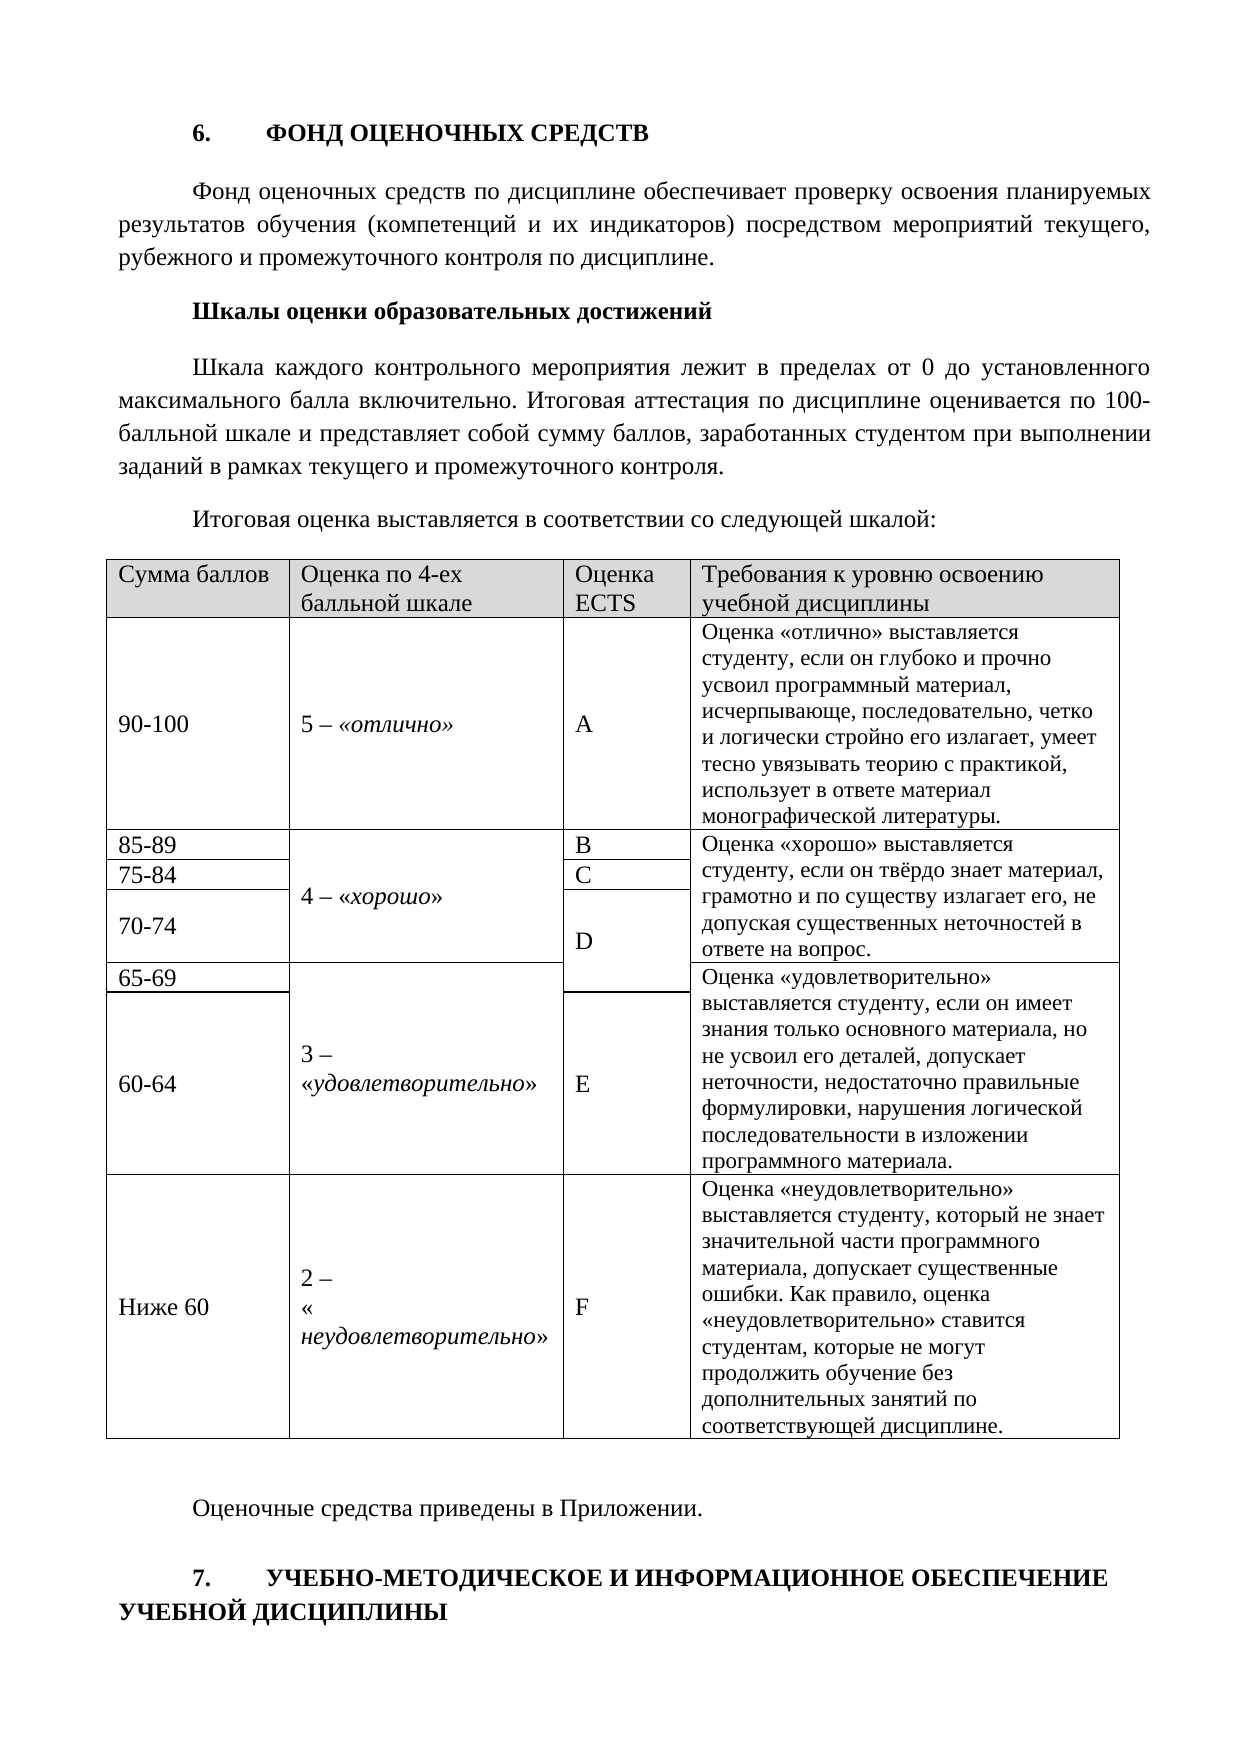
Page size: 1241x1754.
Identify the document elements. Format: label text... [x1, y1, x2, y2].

table_cell F [564, 1175, 690, 1438]
table_cell D [564, 890, 690, 991]
table_cell 2 – «неудовлетворительно» [290, 1175, 563, 1438]
table_cell 60-64 [107, 993, 289, 1173]
table_cell Оценка «неудовлетворительно» выставляется студенту, который не знает значительной части программного материала, допускает существенные ошибки. Как правило, оценка «неудовлетворительно» ставится студентам, которые не могут продолжить обучение без дополнительных занятий по соответствующей дисциплине. [691, 1175, 1119, 1438]
table_cell 3 – «удовлетворительно» [290, 963, 563, 1173]
table_header Оценка по 4-ех балльной шкале [290, 560, 563, 617]
table_cell 5 – «отлично» [290, 618, 563, 829]
text Шкалы оценки образовательных достижений [118, 296, 1152, 325]
table_cell 70-74 [107, 890, 289, 962]
table_cell Е [564, 993, 690, 1173]
table_cell 65-69 [107, 963, 289, 991]
text Фонд оценочных средств по дисциплине обеспечивает проверку освоения планируемых результатов обучения (компетенций и их индикаторов) посредством мероприятий текущего, рубежного и промежуточного контроля по дисциплине. [118, 176, 1152, 271]
text 7. УЧЕБНО-МЕТОДИЧЕСКОЕ И ИНФОРМАЦИОННОЕ ОБЕСПЕЧЕНИЕ УЧЕБНОЙ ДИСЦИПЛИНЫ [118, 1563, 1152, 1625]
table_cell А [564, 618, 690, 829]
table_cell Ниже 60 [107, 1175, 289, 1438]
table_header Оценка ECTS [564, 560, 690, 617]
text Итоговая оценка выставляется в соответствии со следующей шкалой: [118, 504, 1152, 533]
table_cell 90-100 [107, 618, 289, 829]
table_cell 85-89 [107, 830, 289, 859]
table_header Требования к уровню освоению учебной дисциплины [691, 560, 1119, 617]
table_cell С [564, 860, 690, 888]
table_cell 4 – «хорошо» [290, 830, 563, 962]
table_cell Оценка «хорошо» выставляется студенту, если он твёрдо знает материал, грамотно и по существу излагает его, не допуская существенных неточностей в ответе на вопрос. [691, 830, 1119, 962]
table_cell В [564, 830, 690, 859]
table_header Сумма баллов [107, 560, 289, 617]
text Шкала каждого контрольного мероприятия лежит в пределах от 0 до установленного максимального балла включительно. Итоговая аттестация по дисциплине оценивается по 100-балльной шкале и представляет собой сумму баллов, заработанных студентом при выполнении заданий в рамках текущего и промежуточного контроля. [118, 352, 1152, 479]
table_cell Оценка «удовлетворительно» выставляется студенту, если он имеет знания только основного материала, но не усвоил его деталей, допускает неточности, недостаточно правильные формулировки, нарушения логической последовательности в изложении программного материала. [691, 963, 1119, 1173]
text 6. ФОНД ОЦЕНОЧНЫХ СРЕДСТВ [118, 118, 1152, 147]
text Оценочные средства приведены в Приложении. [118, 1493, 1152, 1522]
table_cell 75-84 [107, 860, 289, 888]
table_cell Оценка «отлично» выставляется студенту, если он глубоко и прочно усвоил программный материал, исчерпывающе, последовательно, четко и логически стройно его излагает, умеет тесно увязывать теорию с практикой, использует в ответе материал монографической литературы. [691, 618, 1119, 829]
